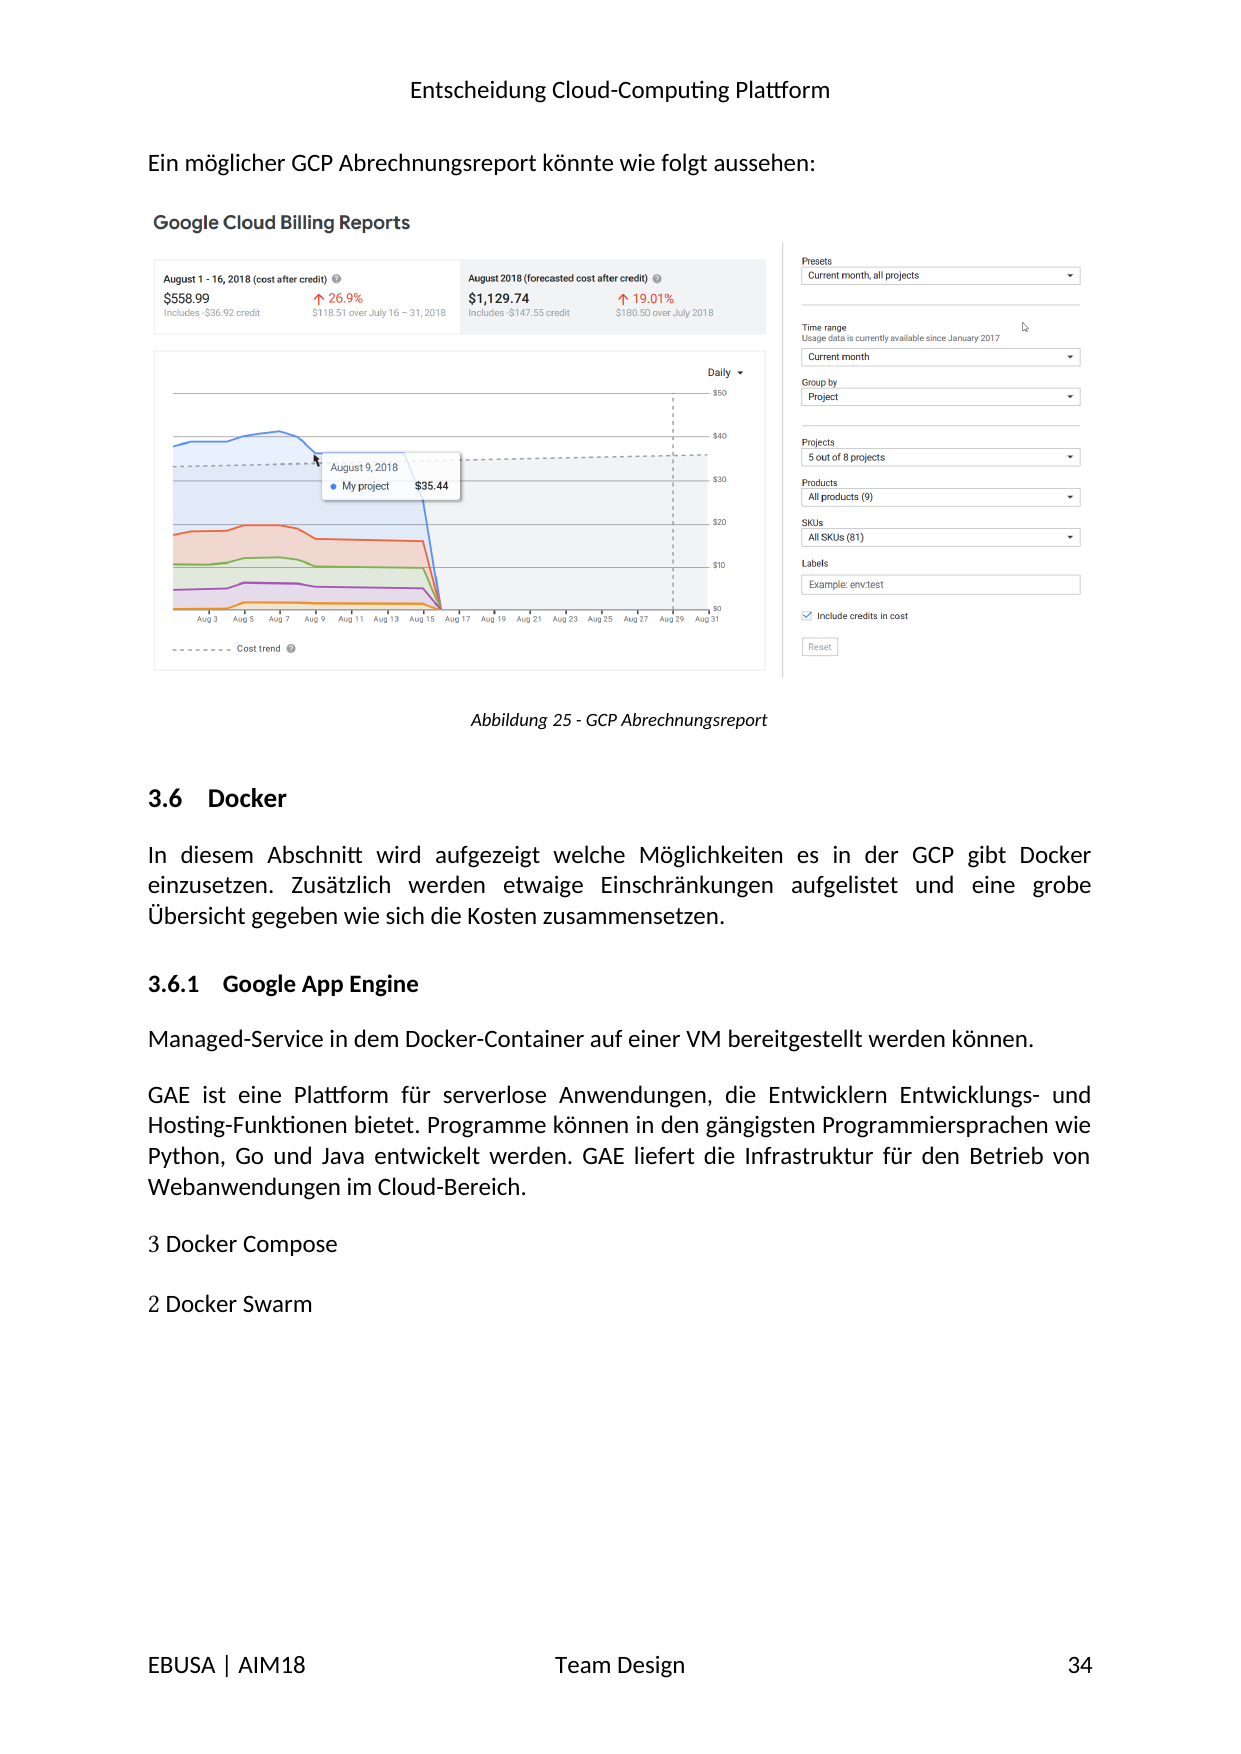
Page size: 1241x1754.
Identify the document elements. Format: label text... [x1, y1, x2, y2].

text Ein möglicher GCP Abrechnungsreport könnte wie folgt aussehen: [148, 148, 1093, 178]
text  Docker Compose [148, 1226, 1093, 1260]
text In diesem Abschnitt wird aufgezeigt welche Möglichkeiten es in der GCP gibt Docker einzusetzen. Zusätzlich werden etwaige Einschränkungen aufgelistet und eine grobe Übersicht gegeben wie sich die Kosten zusammensetzen. [148, 839, 1093, 931]
text GAE ist eine Plattform für serverlose Anwendungen, die Entwicklern Entwicklungs- und Hosting-Funktionen bietet. Programme können in den gängigsten Programmiersprachen wie Python, Go und Java entwickelt werden. GAE liefert die Infrastruktur für den Betrieb von Webanwendungen im Cloud-Bereich. [148, 1079, 1093, 1201]
picture [147, 203, 1093, 683]
subtitle Google App Engine [148, 968, 1093, 998]
text Abbildung 25 - GCP Abrechnungsreport [148, 708, 1093, 731]
subtitle Docker [148, 781, 1093, 814]
text  Docker Swarm [148, 1285, 1093, 1319]
text Managed-Service in dem Docker-Container auf einer VM bereitgestellt werden können. [148, 1023, 1093, 1054]
